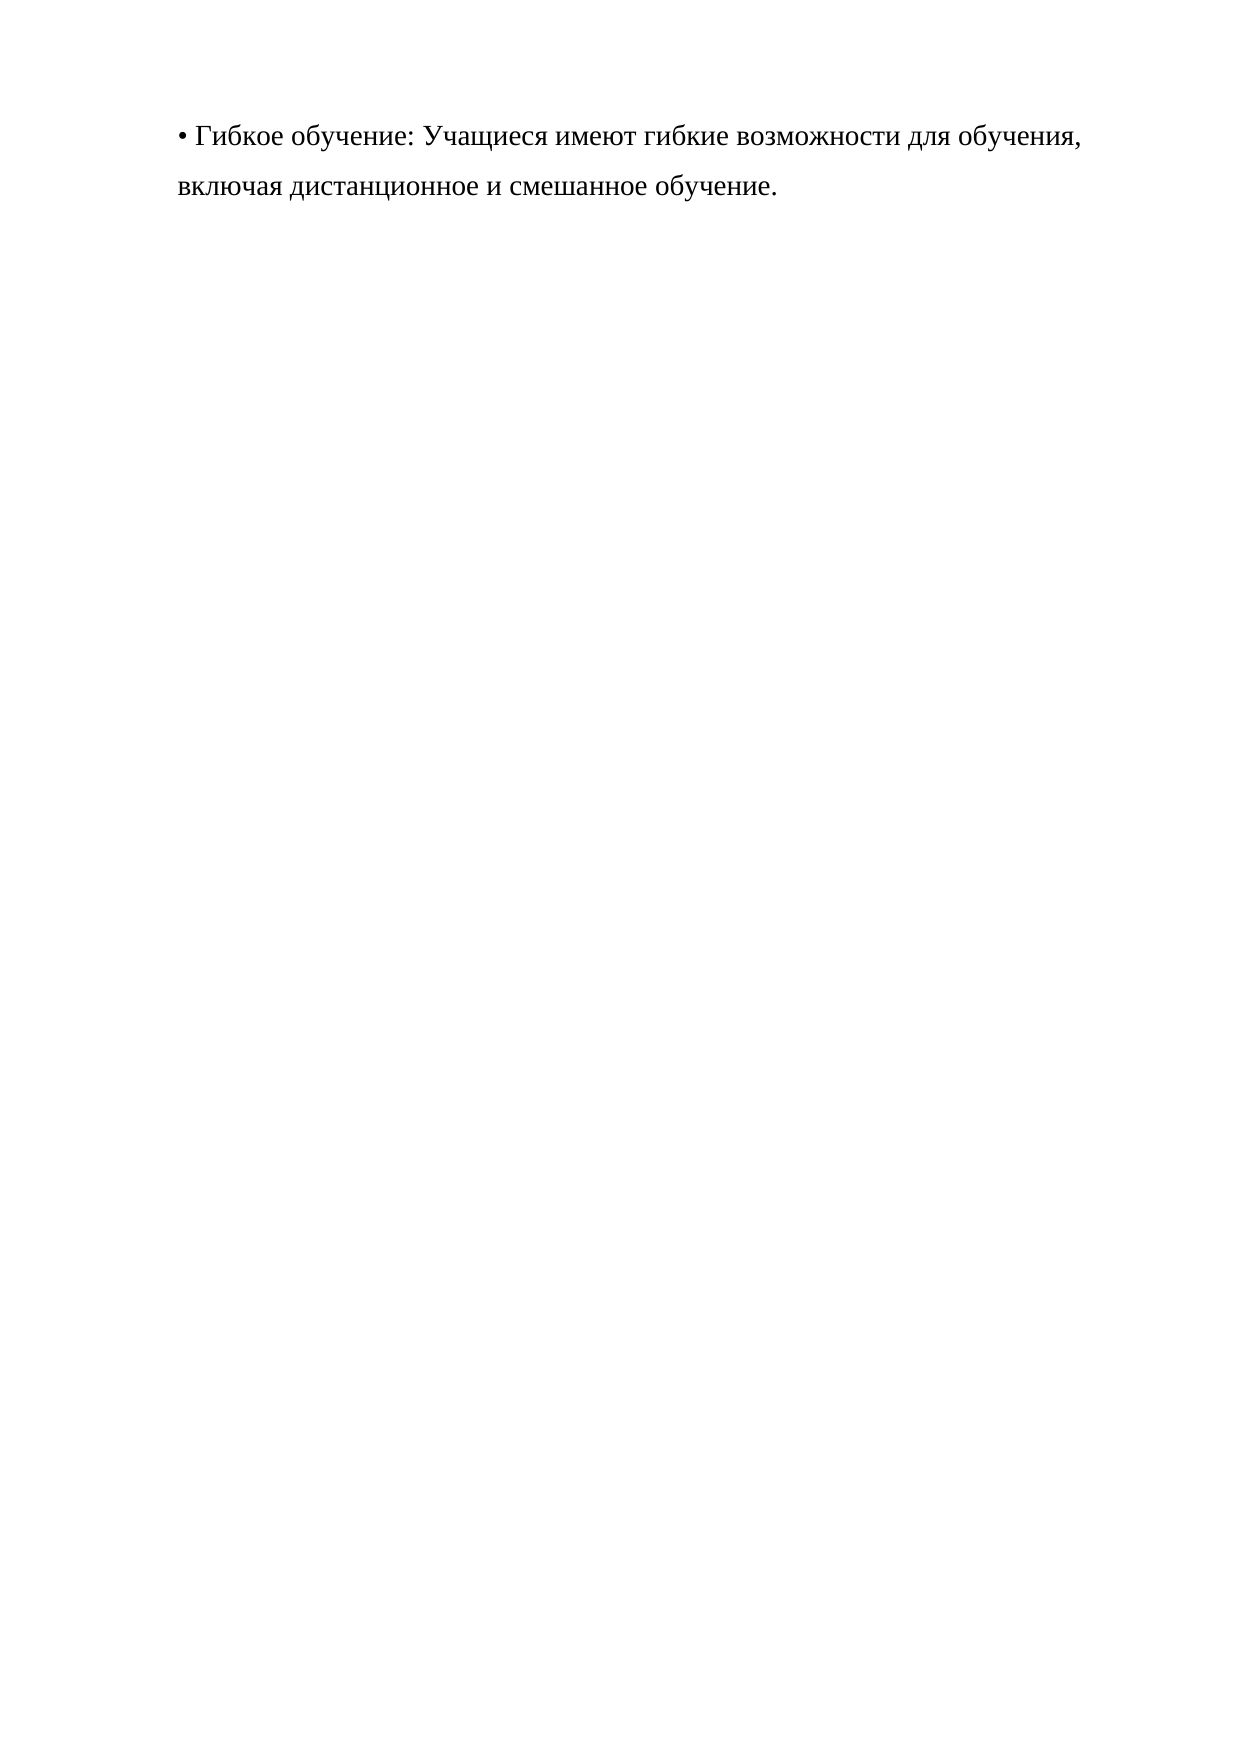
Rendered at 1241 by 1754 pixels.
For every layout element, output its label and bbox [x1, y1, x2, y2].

text [177, 118, 1152, 202]
